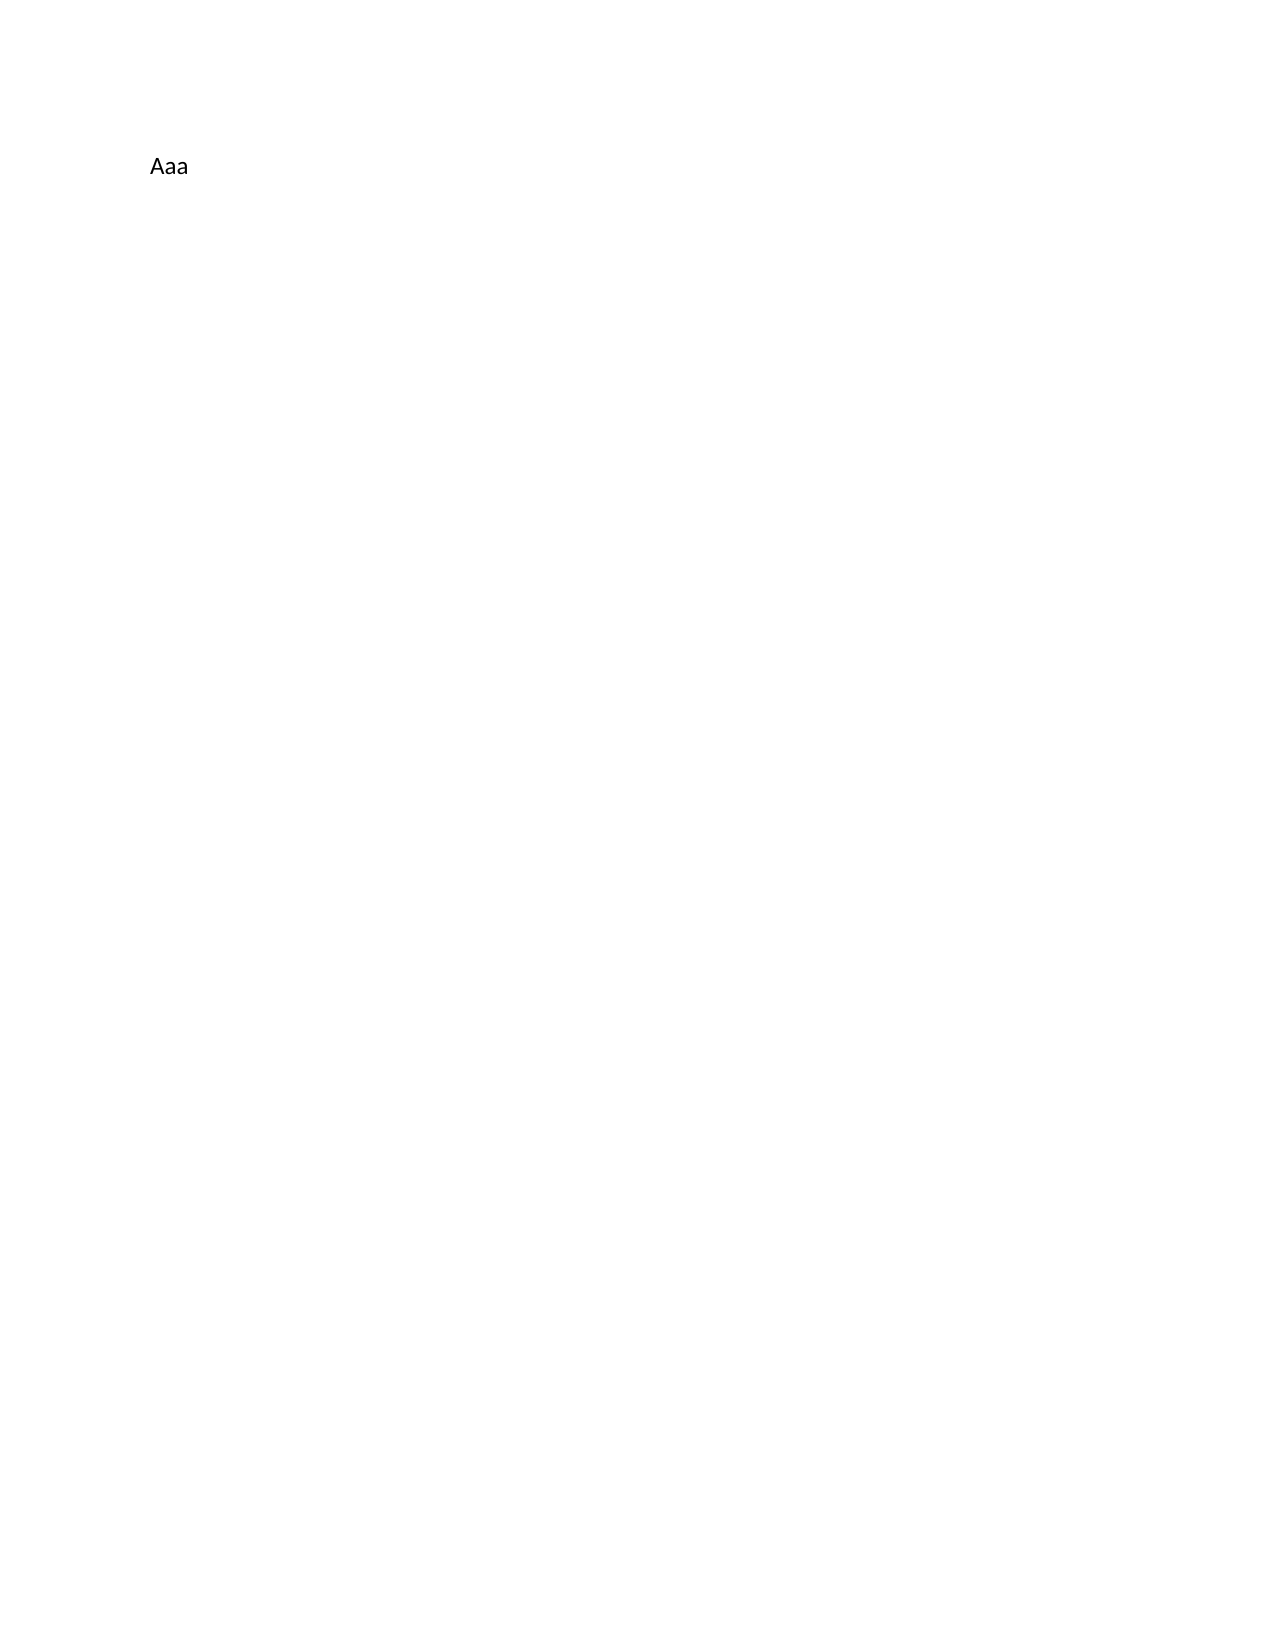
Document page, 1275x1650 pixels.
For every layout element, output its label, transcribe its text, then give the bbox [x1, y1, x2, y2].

text Aaa [150, 150, 1125, 181]
